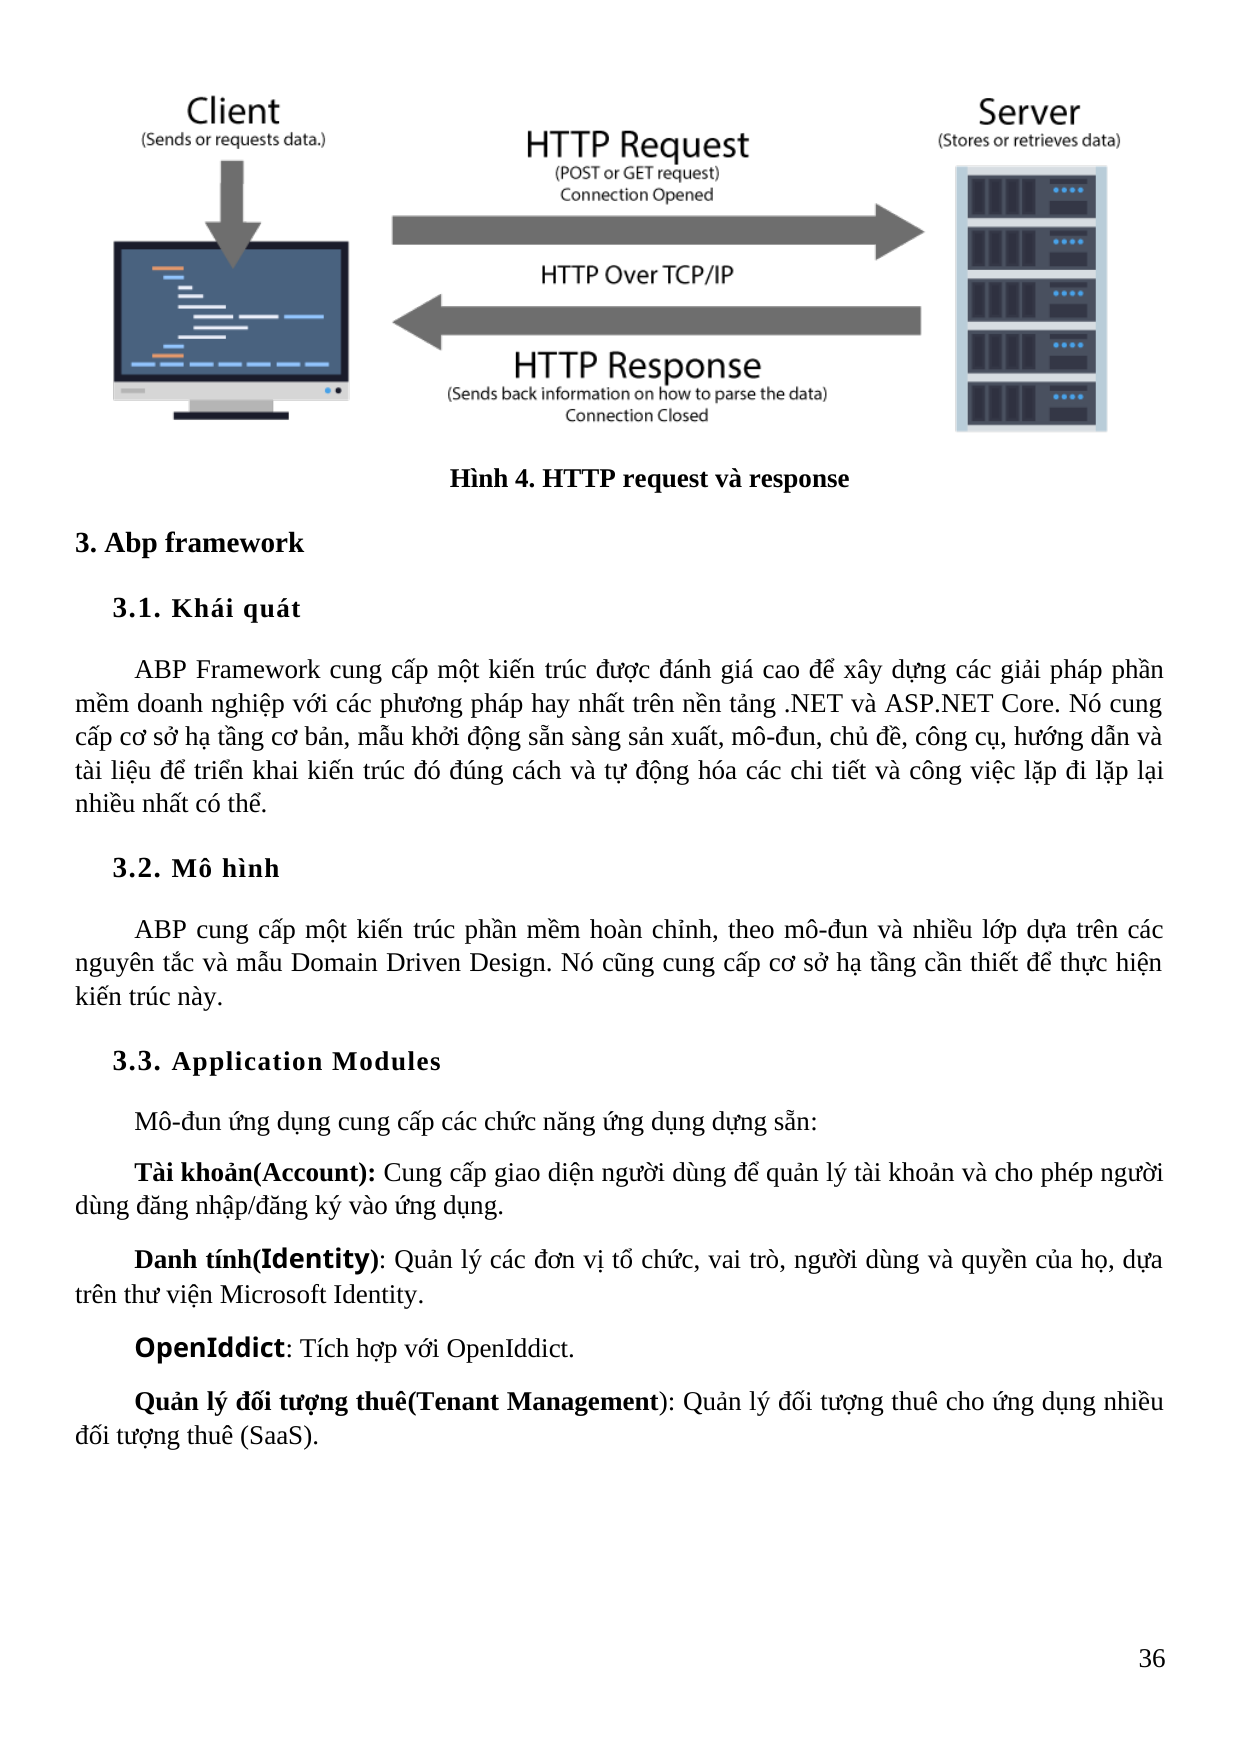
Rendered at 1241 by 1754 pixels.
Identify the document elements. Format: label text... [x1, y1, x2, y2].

text ABP cung cấp một kiến ​​trúc phần mềm hoàn chỉnh, theo mô-đun và nhiều lớp dựa trên các nguyên tắc và mẫu Domain Driven Design. Nó cũng cung cấp cơ sở hạ tầng cần thiết để thực hiện kiến ​​trúc này. [75, 913, 1165, 1011]
text Danh tính(Identity): Quản lý các đơn vị tổ chức, vai trò, người dùng và quyền của họ, dựa trên thư viện Microsoft Identity. [75, 1239, 1165, 1310]
text Tài khoản(Account): Cung cấp giao diện người dùng để quản lý tài khoản và cho phép người dùng đăng nhập/đăng ký vào ứng dụng. [75, 1156, 1165, 1220]
subtitle Mô hình [112, 850, 1165, 884]
text OpenIddict: Tích hợp với OpenIddict. [75, 1329, 1165, 1366]
text HTTP request và response [134, 462, 1165, 493]
text ABP Framework cung cấp một kiến ​​trúc được đánh giá cao để xây dựng các giải pháp phần mềm doanh nghiệp với các phương pháp hay nhất trên nền tảng .NET và ASP.NET Core. Nó cung cấp cơ sở hạ tầng cơ bản, mẫu khởi động sẵn sàng sản xuất, mô-đun, chủ đề, công cụ, hướng dẫn và tài liệu để triển khai kiến ​​trúc đó đúng cách và tự động hóa các chi tiết và công việc lặp đi lặp lại nhiều nhất có thể. [75, 653, 1165, 819]
text Quản lý đối tượng thuê(Tenant Management): Quản lý đối tượng thuê cho ứng dụng nhiều đối tượng thuê (SaaS). [75, 1385, 1165, 1450]
subtitle Khái quát [112, 591, 1165, 624]
picture [75, 75, 1166, 443]
subtitle Application Modules [112, 1043, 1165, 1076]
text Mô-đun ứng dụng cung cấp các chức năng ứng dụng dựng sẵn: [75, 1105, 1165, 1137]
subtitle Abp framework [75, 525, 1165, 559]
